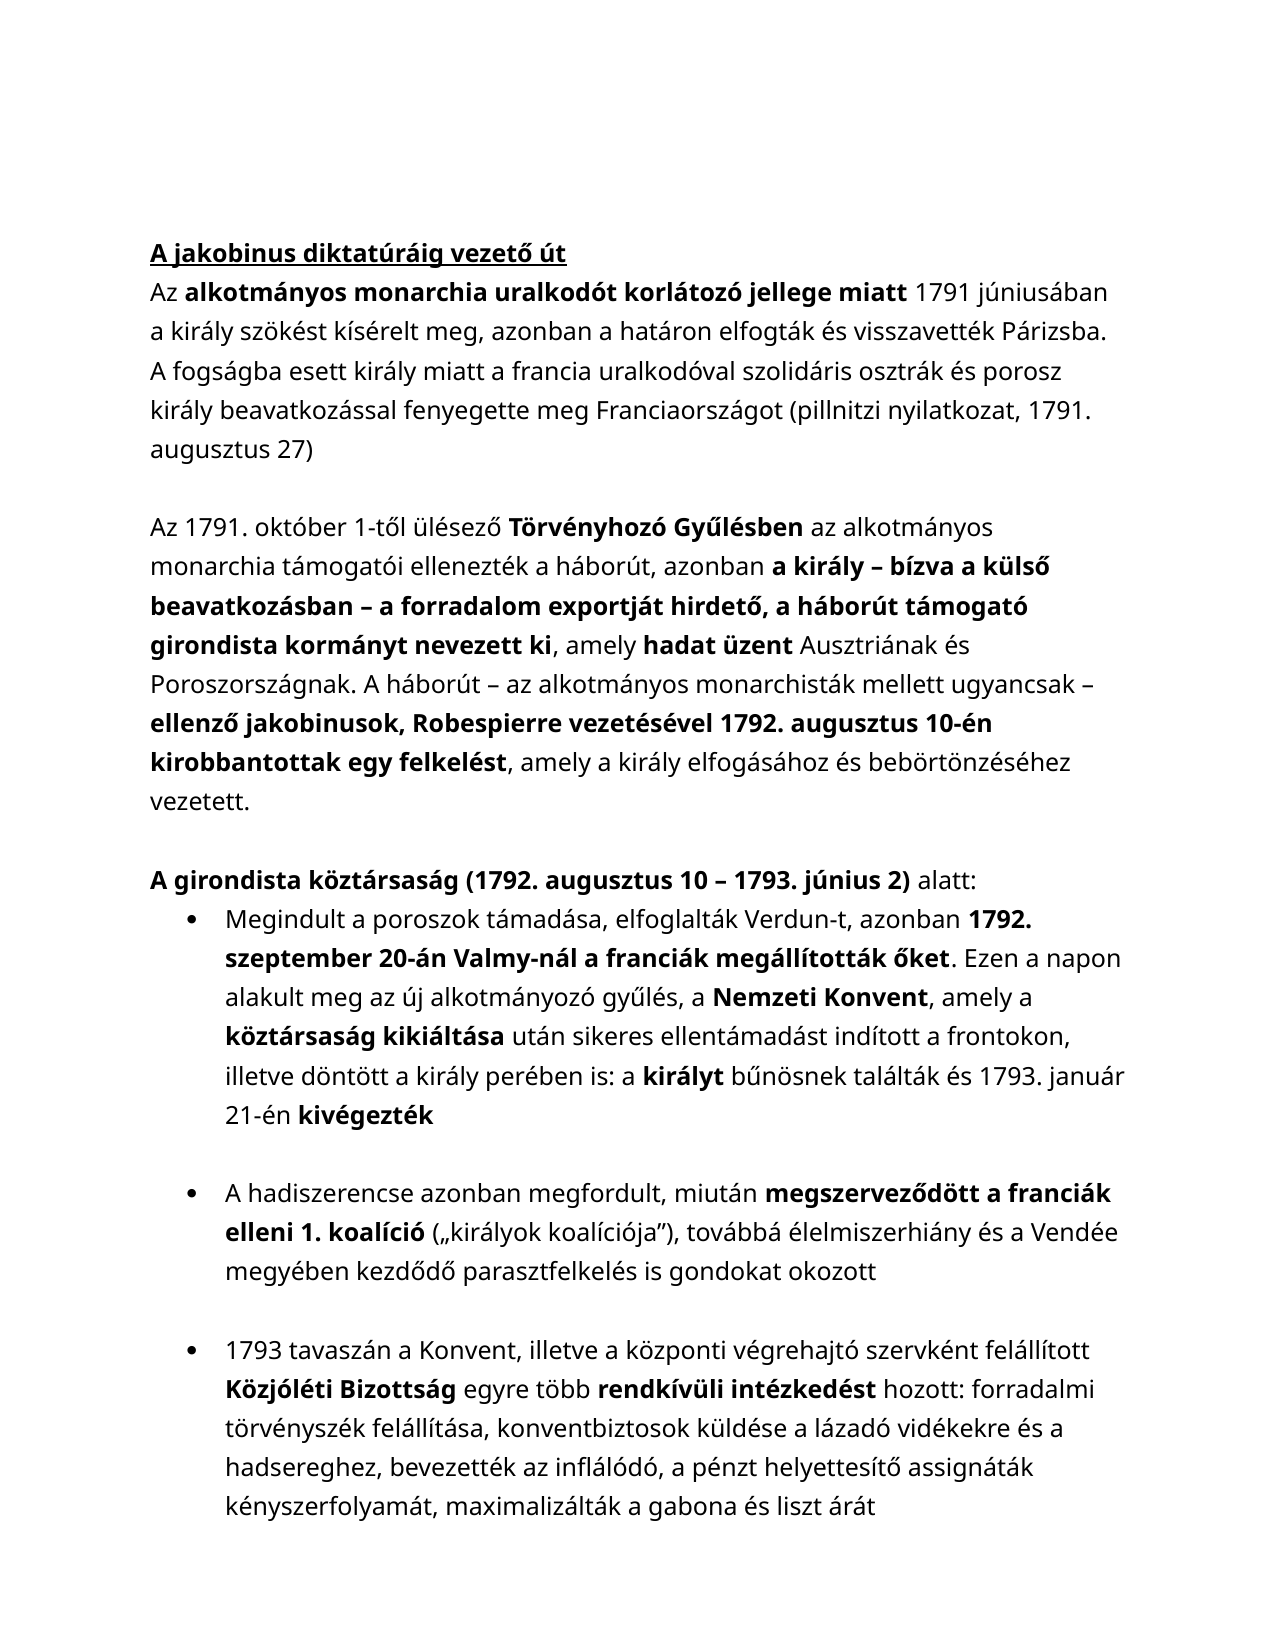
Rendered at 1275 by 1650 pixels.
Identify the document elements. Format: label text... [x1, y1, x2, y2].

list Megindult a poroszok támadása, elfoglalták Verdun-t, azonban 1792. szeptember 20-án Valmy-nál a franciák megállították őket. Ezen a napon alakult meg az új alkotmányozó gyűlés, a Nemzeti Konvent, amely a köztársaság kikiáltása után sikeres ellentámadást indított a frontokon, illetve döntött a király perében is: a királyt bűnösnek találták és 1793. január 21-én kivégezték [187, 901, 1125, 1131]
text A jakobinus diktatúráig vezető út [150, 236, 1125, 270]
list A hadiszerencse azonban megfordult, miután megszerveződött a franciák elleni 1. koalíció („királyok koalíciója”), továbbá élelmiszerhiány és a Vendée megyében kezdődő parasztfelkelés is gondokat okozott [187, 1176, 1125, 1288]
text Az 1791. október 1-től ülésező Törvényhozó Gyűlésben az alkotmányos monarchia támogatói ellenezték a háborút, azonban a király – bízva a külső beavatkozásban – a forradalom exportját hirdető, a háborút támogató girondista kormányt nevezett ki, amely hadat üzent Ausztriának és Poroszországnak. A háborút – az alkotmányos monarchisták mellett ugyancsak – ellenző jakobinusok, Robespierre vezetésével 1792. augusztus 10-én kirobbantottak egy felkelést, amely a király elfogásához és bebörtönzéséhez vezetett. [150, 510, 1125, 818]
text Az alkotmányos monarchia uralkodót korlátozó jellege miatt 1791 júniusában a király szökést kísérelt meg, azonban a határon elfogták és visszavették Párizsba. A fogságba esett király miatt a francia uralkodóval szolidáris osztrák és porosz király beavatkozással fenyegette meg Franciaországot (pillnitzi nyilatkozat, 1791. augusztus 27) [150, 275, 1125, 466]
list 1793 tavaszán a Konvent, illetve a központi végrehajtó szervként felállított Közjóléti Bizottság egyre több rendkívüli intézkedést hozott: forradalmi törvényszék felállítása, konventbiztosok küldése a lázadó vidékekre és a hadsereghez, bevezették az inflálódó, a pénzt helyettesítő assignáták kényszerfolyamát, maximalizálták a gabona és liszt árát [187, 1332, 1125, 1523]
text A girondista köztársaság (1792. augusztus 10 – 1793. június 2) alatt: [150, 862, 1125, 896]
